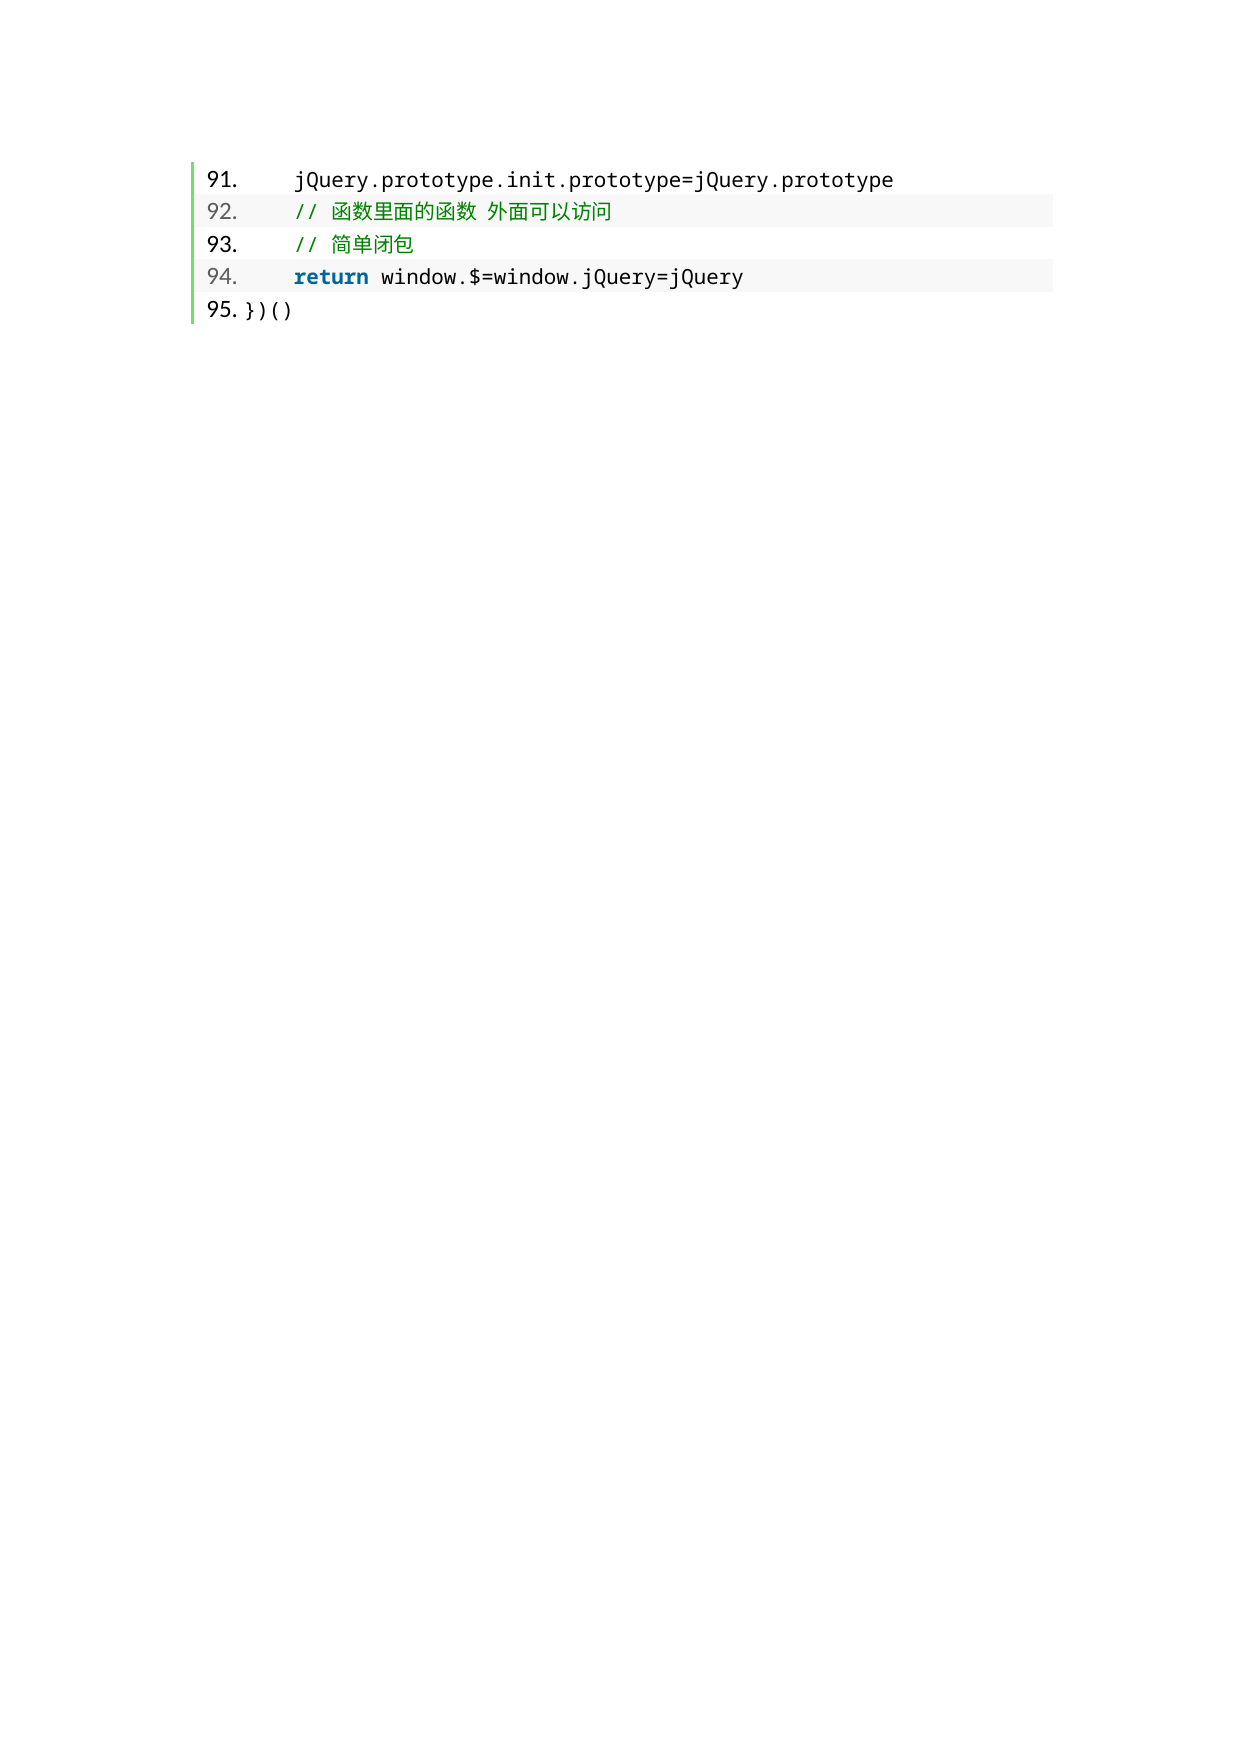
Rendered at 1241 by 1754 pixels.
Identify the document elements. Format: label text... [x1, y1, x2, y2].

list })() [194, 292, 1053, 324]
list jQuery.prototype.init.prototype=jQuery.prototype [194, 162, 1053, 194]
list return window.$=window.jQuery=jQuery [194, 259, 1053, 292]
list // 函数里面的函数 外面可以访问 [194, 194, 1053, 227]
list // 简单闭包 [194, 227, 1053, 259]
